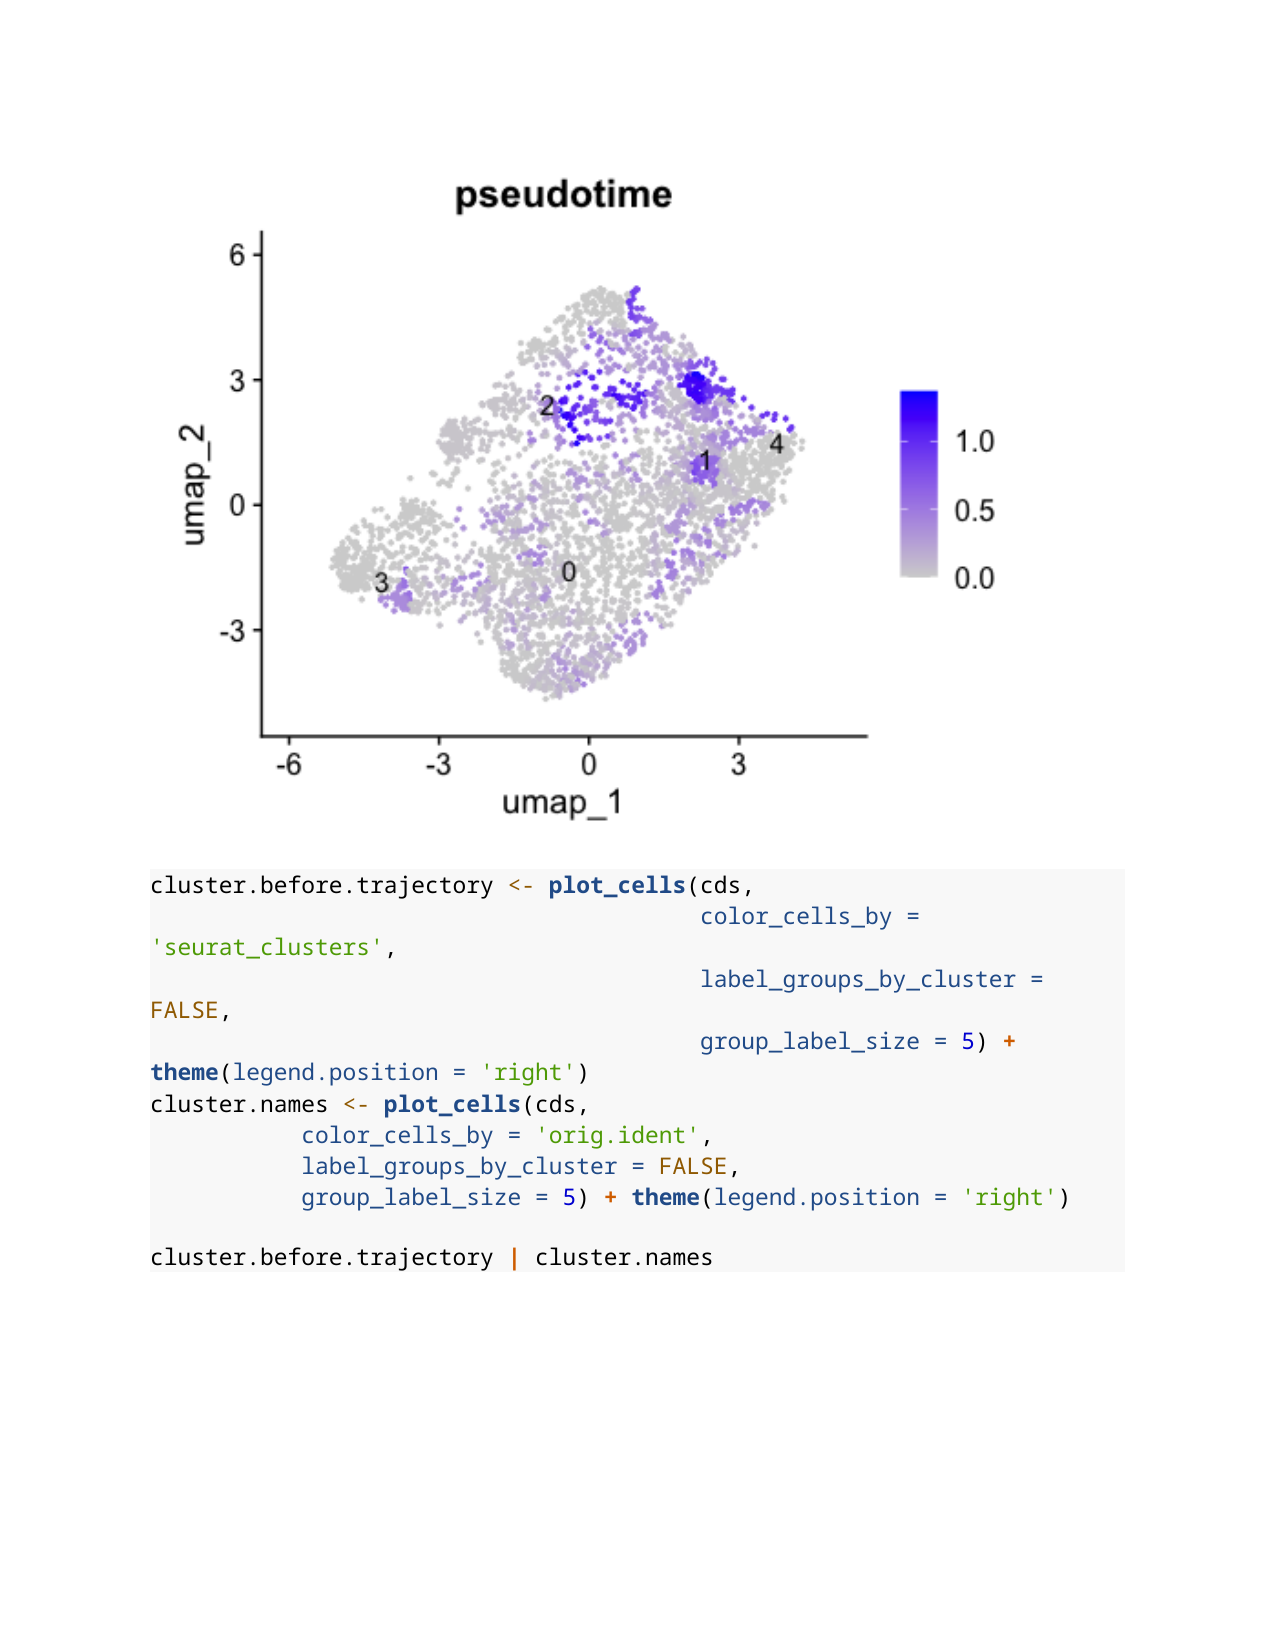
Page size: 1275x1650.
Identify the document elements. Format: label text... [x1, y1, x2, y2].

picture [150, 150, 1025, 850]
text cluster.before.trajectory <- plot_cells(cds, color_cells_by = 'seurat_clusters', label_groups_by_cluster = FALSE, group_label_size = 5) + theme(legend.position = 'right') cluster.names <- plot_cells(cds, color_cells_by = 'orig.ident', label_groups_by_cluster = FALSE, group_label_size = 5) + theme(legend.position = 'right') cluster.before.trajectory | cluster.names [150, 869, 1125, 1272]
